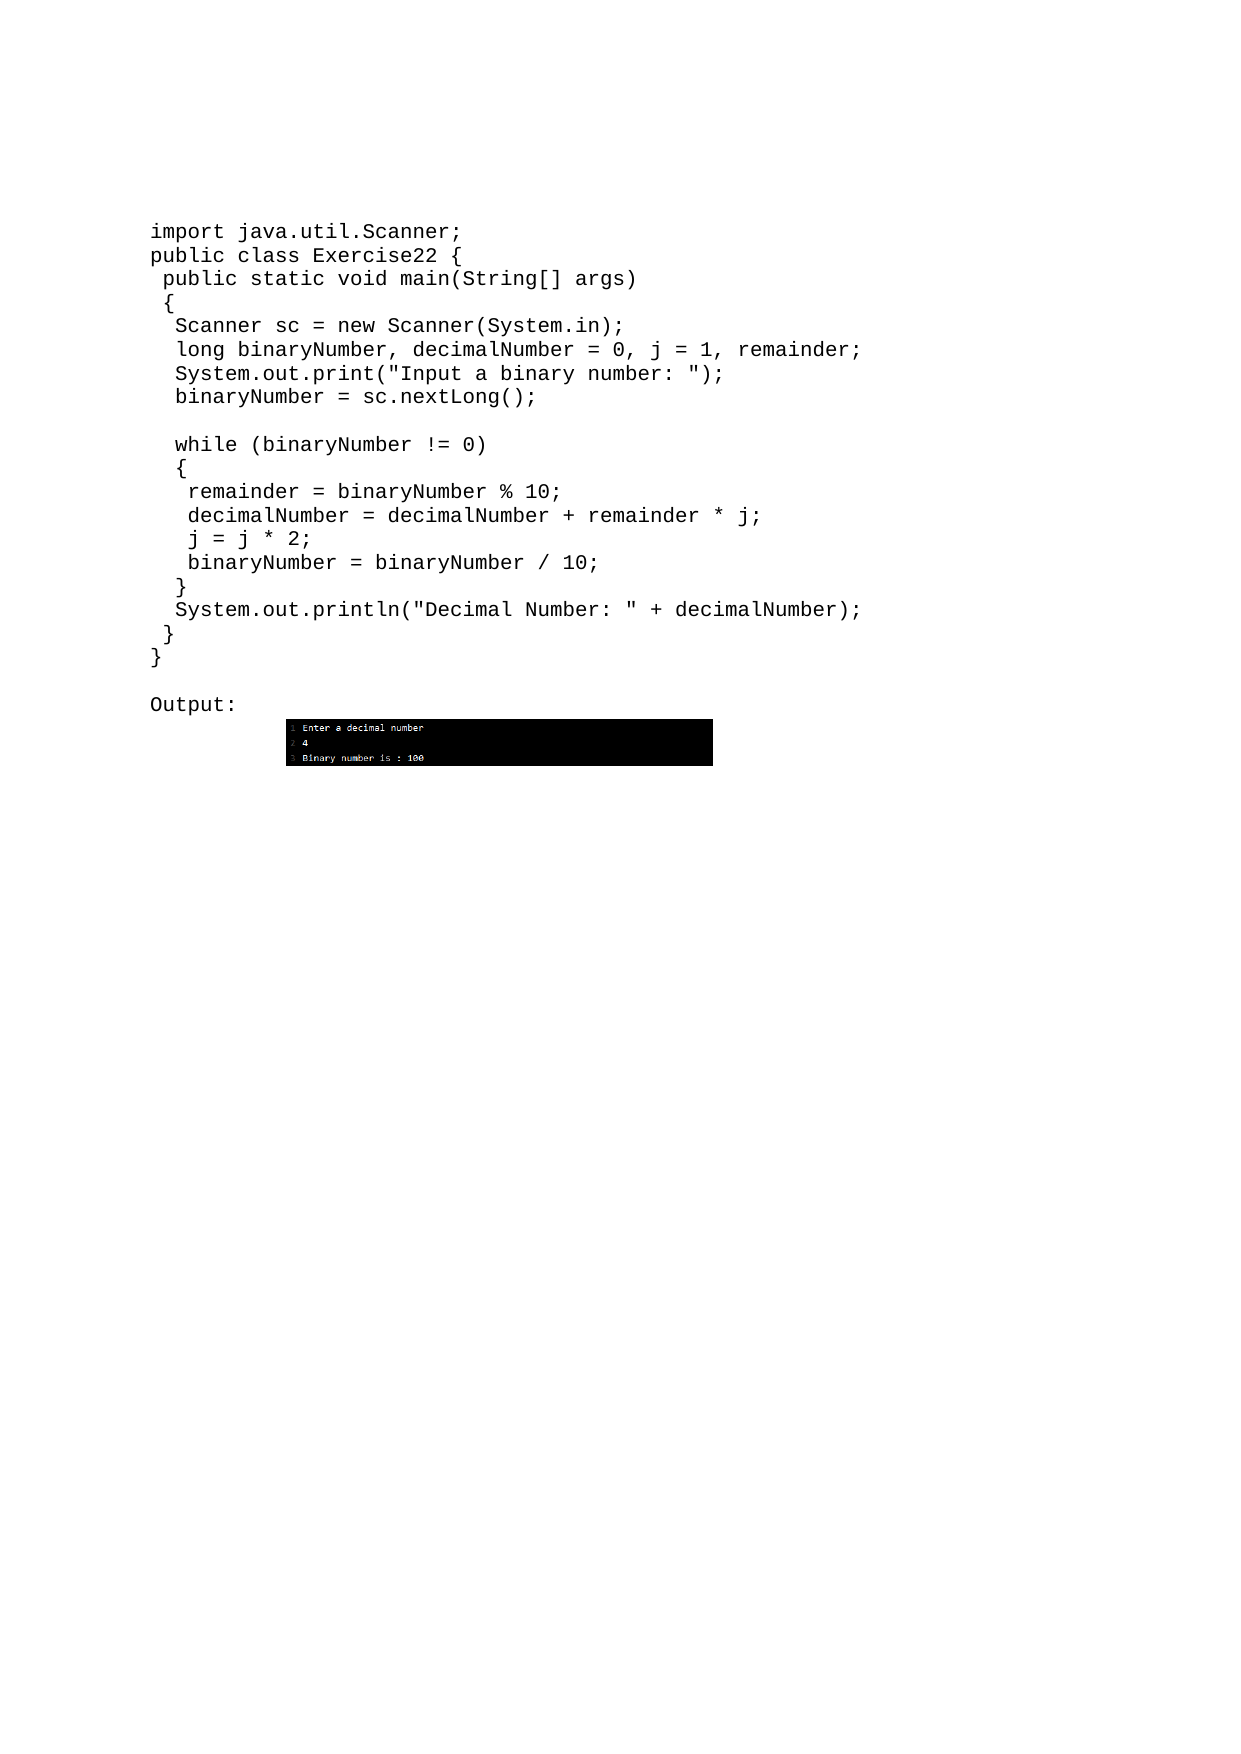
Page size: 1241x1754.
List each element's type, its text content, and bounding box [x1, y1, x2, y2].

text { [150, 292, 1090, 316]
text System.out.print("Input a binary number: "); [150, 363, 1090, 386]
text Scanner sc = new Scanner(System.in); [150, 316, 1090, 339]
text j = j * 2; [150, 528, 1090, 552]
text decimalNumber = decimalNumber + remainder * j; [150, 505, 1090, 528]
text Output: [150, 694, 1090, 717]
text public class Exercise22 { [150, 244, 1090, 268]
text { [150, 457, 1090, 481]
text } [150, 647, 1090, 670]
text System.out.println("Decimal Number: " + decimalNumber); [150, 599, 1090, 623]
text } [150, 576, 1090, 599]
text binaryNumber = binaryNumber / 10; [150, 552, 1090, 576]
text while (binaryNumber != 0) [150, 434, 1090, 457]
text long binaryNumber, decimalNumber = 0, j = 1, remainder; [150, 339, 1090, 363]
text binaryNumber = sc.nextLong(); [150, 386, 1090, 410]
text } [150, 623, 1090, 647]
text remainder = binaryNumber % 10; [150, 481, 1090, 505]
picture [150, 717, 809, 772]
text import java.util.Scanner; [150, 221, 1090, 244]
text public static void main(String[] args) [150, 268, 1090, 292]
